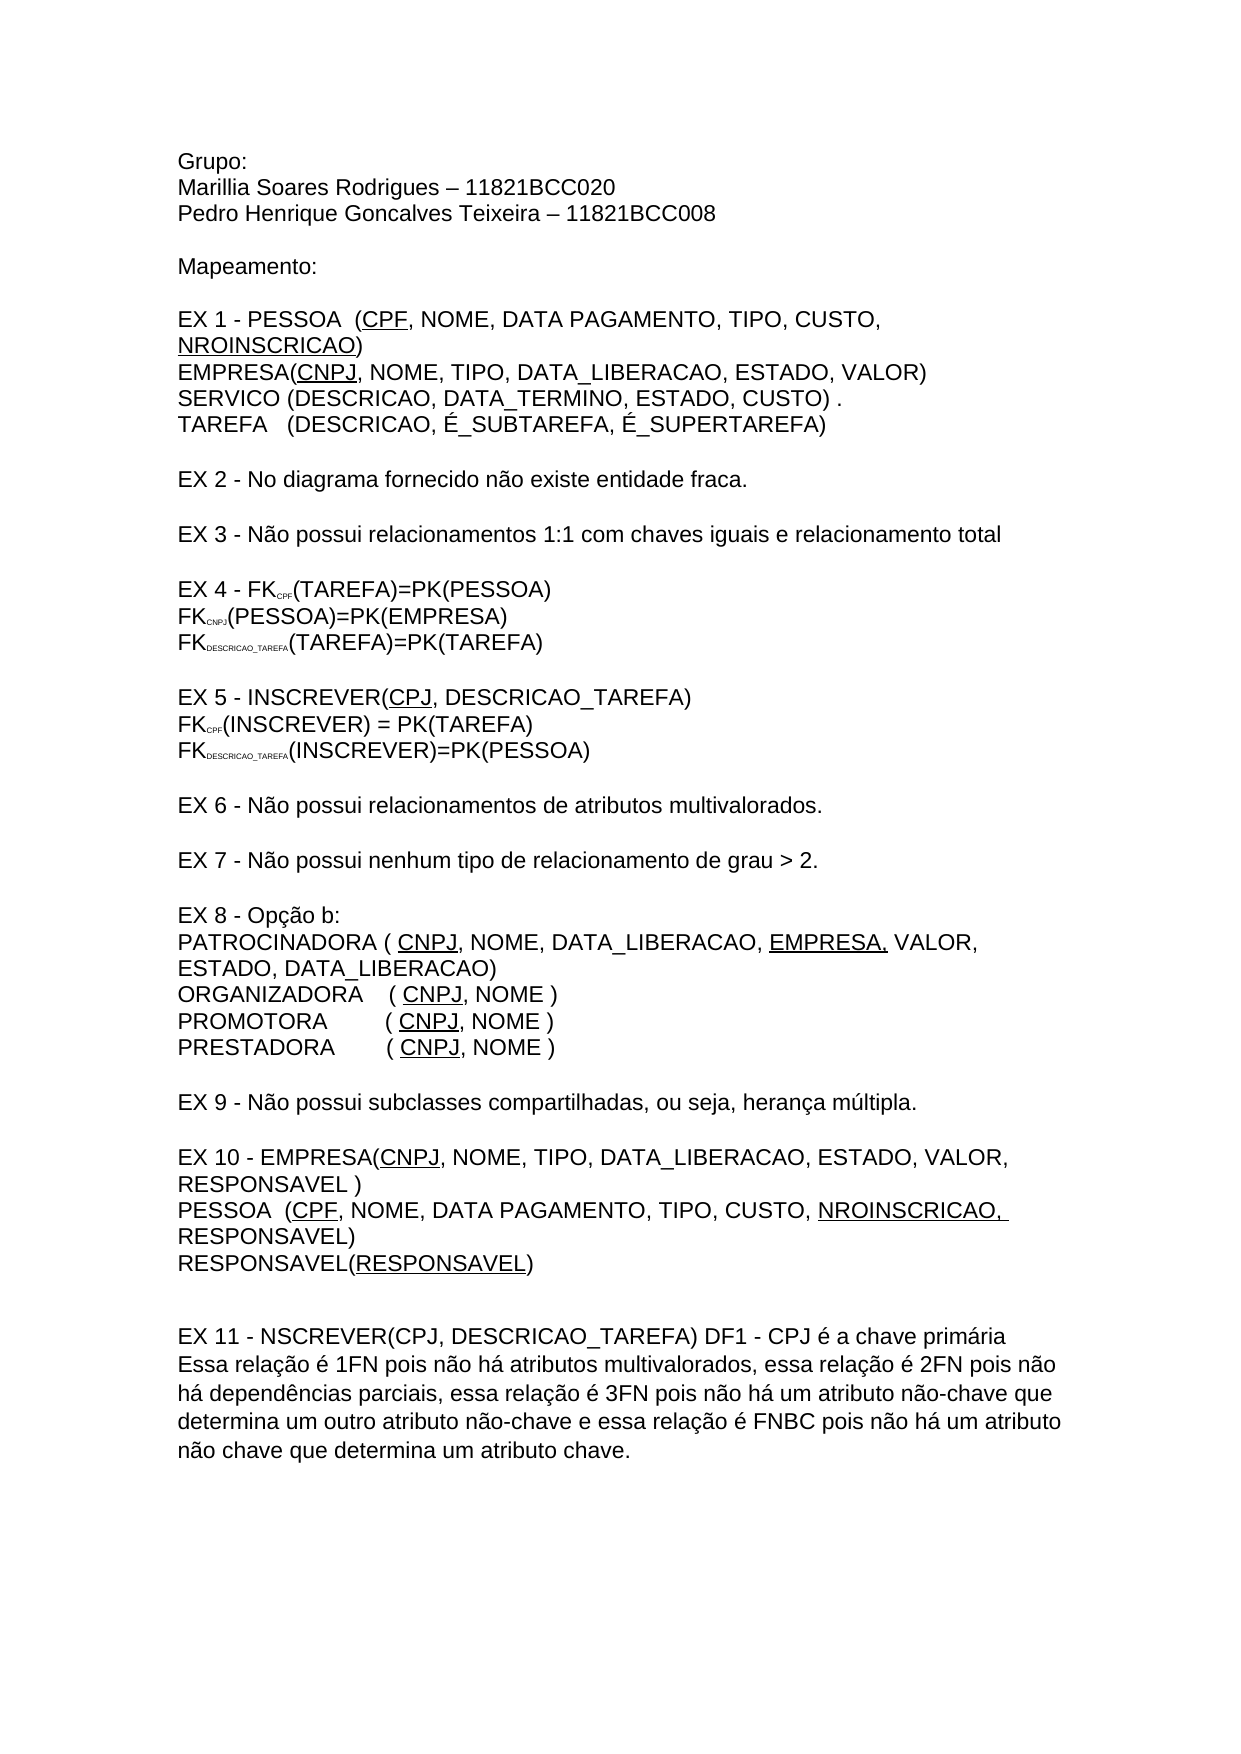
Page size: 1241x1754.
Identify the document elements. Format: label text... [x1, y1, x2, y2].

text EX 11 - NSCREVER(CPJ, DESCRICAO_TAREFA) DF1 - CPJ é a chave primária Essa relação é 1FN pois não há atributos multivalorados, essa relação é 2FN pois não há dependências parciais, essa relação é 3FN pois não há um atributo não-chave que determina um outro atributo não-chave e essa relação é FNBC pois não há um atributo não chave que determina um atributo chave. [177, 1323, 1063, 1463]
text FKCPF(INSCREVER) = PK(TAREFA) [177, 711, 1063, 737]
text FKCNPJ(PESSOA)=PK(EMPRESA) [177, 603, 1063, 629]
text EX 3 - Não possui relacionamentos 1:1 com chaves iguais e relacionamento total [177, 521, 1063, 548]
text EMPRESA(CNPJ, NOME, TIPO, DATA_LIBERACAO, ESTADO, VALOR) [177, 358, 1063, 385]
text FKDESCRICAO_TAREFA(TAREFA)=PK(TAREFA) [177, 629, 1063, 656]
text Pedro Henrique Goncalves Teixeira – 11821BCC008 [177, 200, 1063, 227]
text Marillia Soares Rodrigues – 11821BCC020 [177, 174, 1063, 200]
text EX 4 - FKCPF(TAREFA)=PK(PESSOA) [177, 576, 1063, 603]
text EX 7 - Não possui nenhum tipo de relacionamento de grau > 2. [177, 847, 1063, 873]
text EX 6 - Não possui relacionamentos de atributos multivalorados. [177, 792, 1063, 818]
text EX 8 - Opção b: [177, 902, 1063, 929]
text PATROCINADORA ( CNPJ, NOME, DATA_LIBERACAO, EMPRESA, VALOR, ESTADO, DATA_LIBERACAO) [177, 929, 1063, 981]
text PESSOA (CPF, NOME, DATA PAGAMENTO, TIPO, CUSTO, NROINSCRICAO, RESPONSAVEL) [177, 1197, 1063, 1250]
text PRESTADORA ( CNPJ, NOME ) [177, 1034, 1063, 1060]
text ORGANIZADORA ( CNPJ, NOME ) [177, 981, 1063, 1008]
text EX 10 - EMPRESA(CNPJ, NOME, TIPO, DATA_LIBERACAO, ESTADO, VALOR, RESPONSAVEL ) [177, 1144, 1063, 1197]
text EX 5 - INSCREVER(CPJ, DESCRICAO_TAREFA) [177, 684, 1063, 711]
text FKDESCRICAO_TAREFA(INSCREVER)=PK(PESSOA) [177, 737, 1063, 763]
text SERVICO (DESCRICAO, DATA_TERMINO, ESTADO, CUSTO) . [177, 385, 1063, 411]
text RESPONSAVEL(RESPONSAVEL) [177, 1250, 1063, 1276]
text EX 9 - Não possui subclasses compartilhadas, ou seja, herança múltipla. [177, 1089, 1063, 1116]
text PROMOTORA ( CNPJ, NOME ) [177, 1008, 1063, 1034]
text TAREFA (DESCRICAO, É_SUBTAREFA, É_SUPERTAREFA) [177, 411, 1063, 437]
text EX 1 - PESSOA (CPF, NOME, DATA PAGAMENTO, TIPO, CUSTO, NROINSCRICAO) [177, 306, 1063, 358]
text EX 2 - No diagrama fornecido não existe entidade fraca. [177, 466, 1063, 493]
text Grupo: [177, 148, 1063, 174]
text Mapeamento: [177, 253, 1063, 279]
